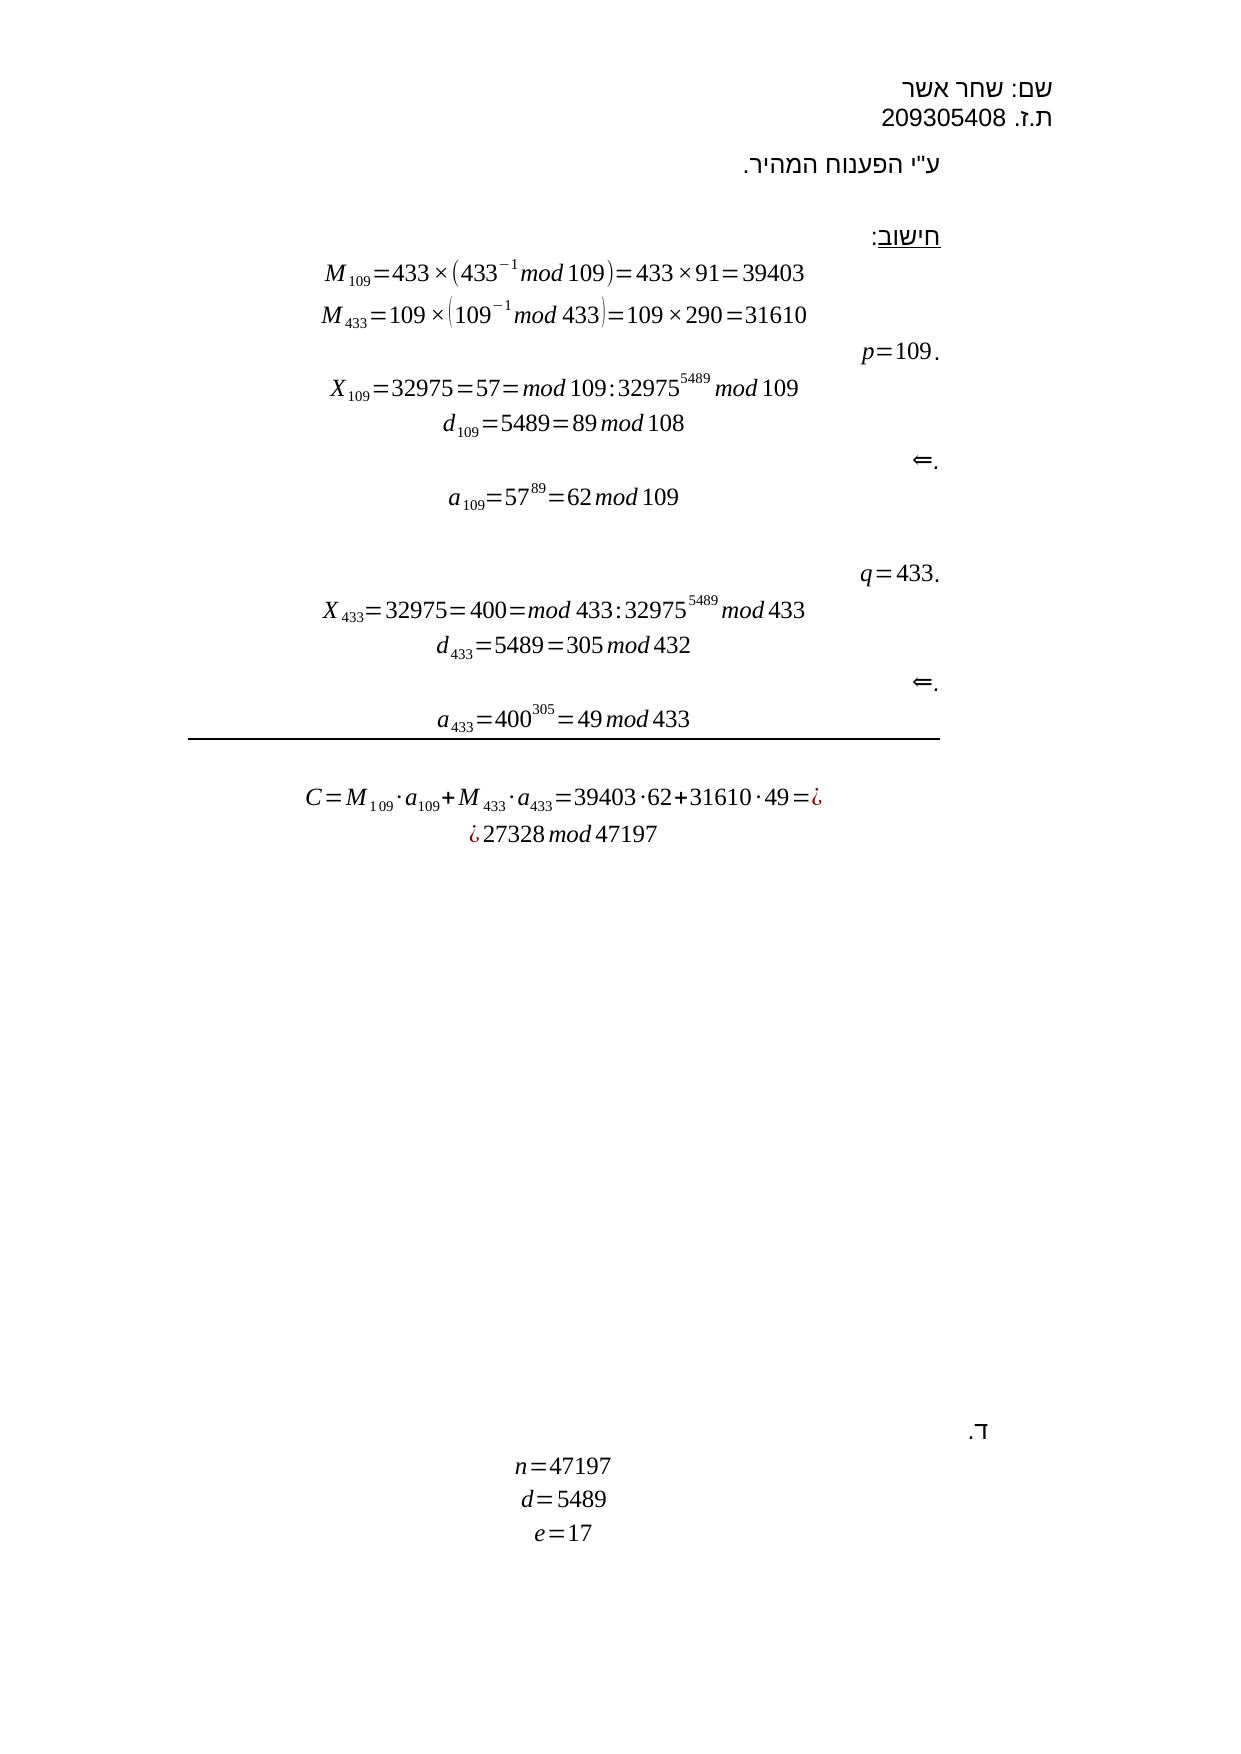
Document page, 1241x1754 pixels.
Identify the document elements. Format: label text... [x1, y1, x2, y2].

list . [187, 668, 940, 697]
list ע"י הפענוח המהיר. [187, 150, 940, 179]
list . [187, 337, 940, 366]
list . [187, 446, 940, 475]
list חישוב: [187, 222, 940, 251]
list . [187, 558, 940, 587]
